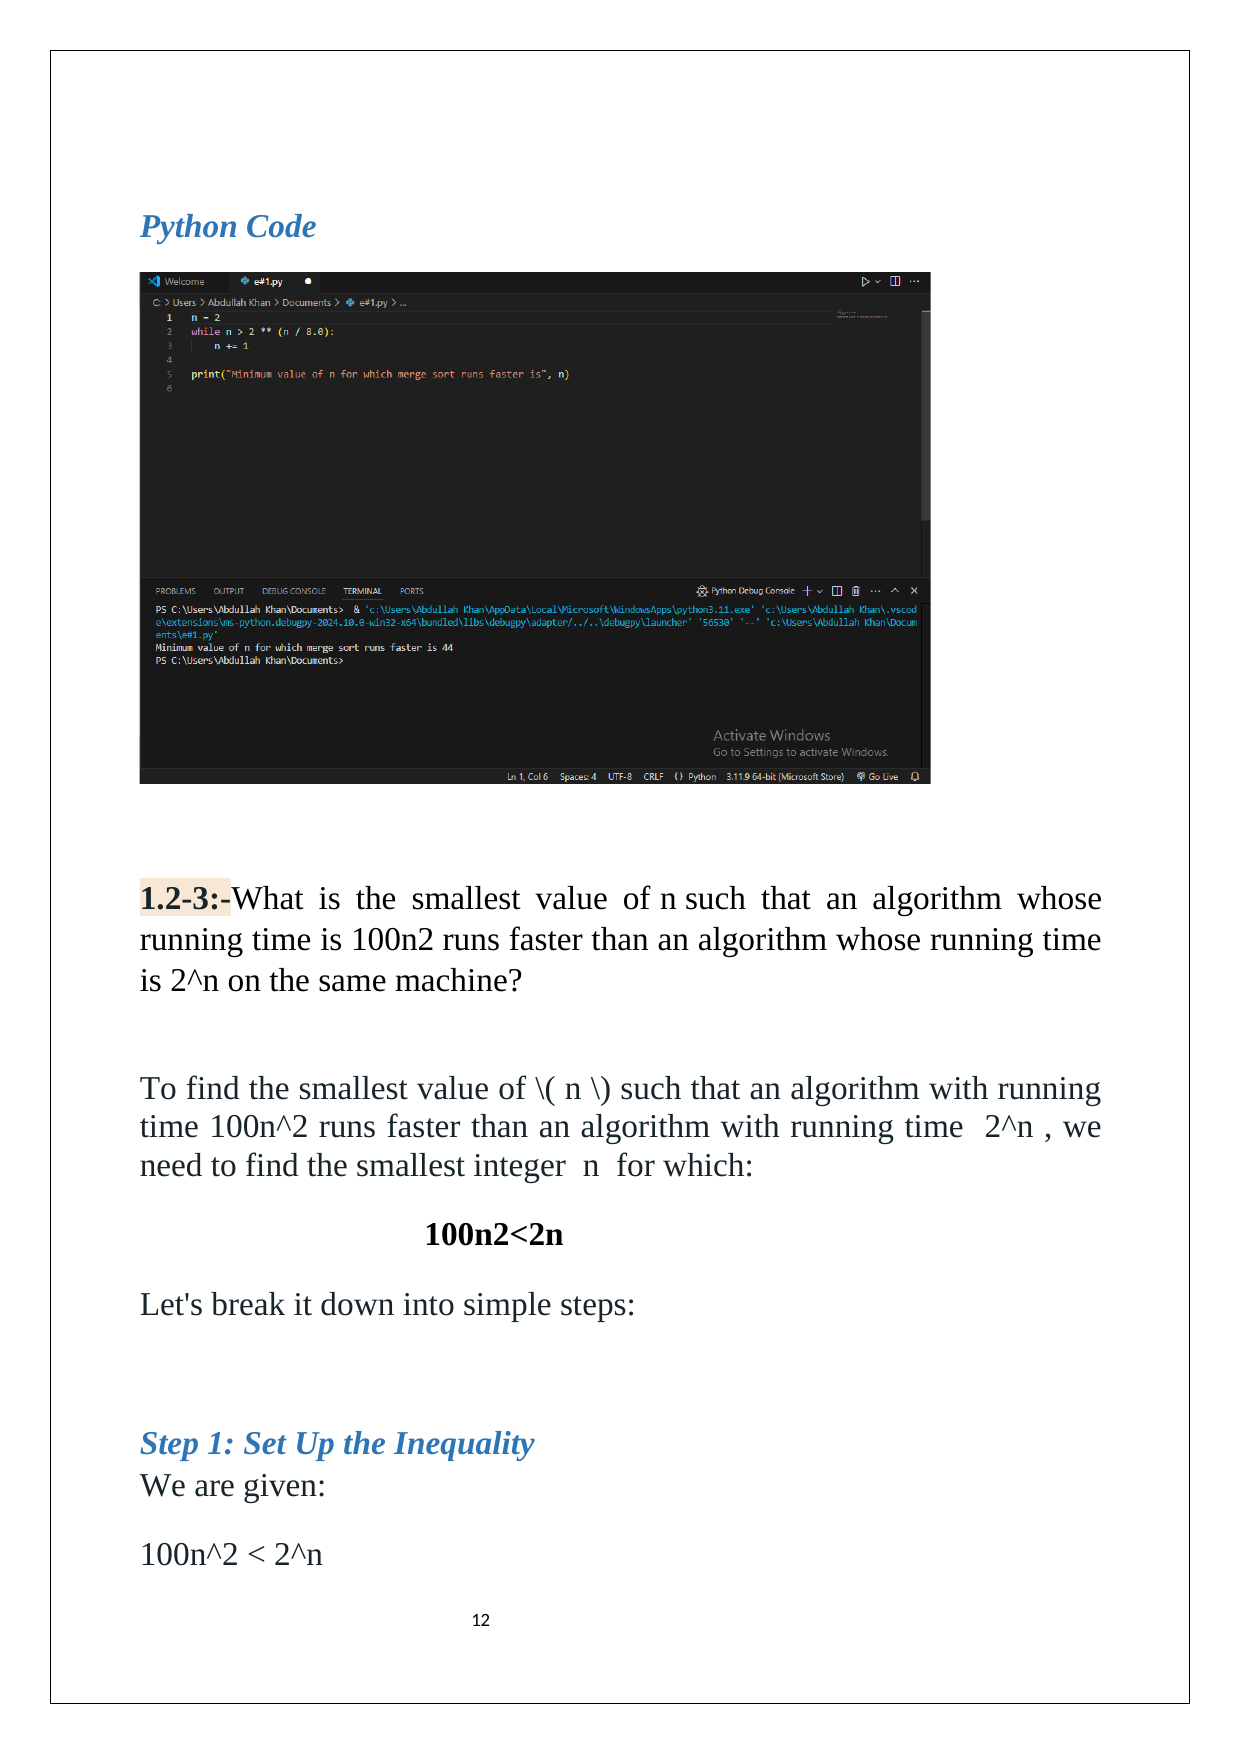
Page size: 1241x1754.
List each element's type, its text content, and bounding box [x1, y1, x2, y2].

text Let's break it down into simple steps: [139, 1284, 1103, 1323]
text 100n^2 < 2^n [139, 1534, 1103, 1573]
text To find the smallest value of \( n \) such that an algorithm with running time 100n^2 runs faster than an algorithm with running time 2^n , we need to find the smallest integer n for which: [139, 1068, 1103, 1183]
subtitle Step 1: Set Up the Inequality [139, 1423, 1103, 1462]
subtitle 1.2-3:-What is the smallest value of n such that an algorithm whose running time is 100n2 runs faster than an algorithm whose running time is 2^n on the same machine? [139, 878, 1103, 999]
text 100n2<2n [139, 1215, 1103, 1253]
text We are given: [139, 1465, 1103, 1503]
picture [139, 272, 931, 784]
subtitle Python Code [139, 206, 1103, 244]
